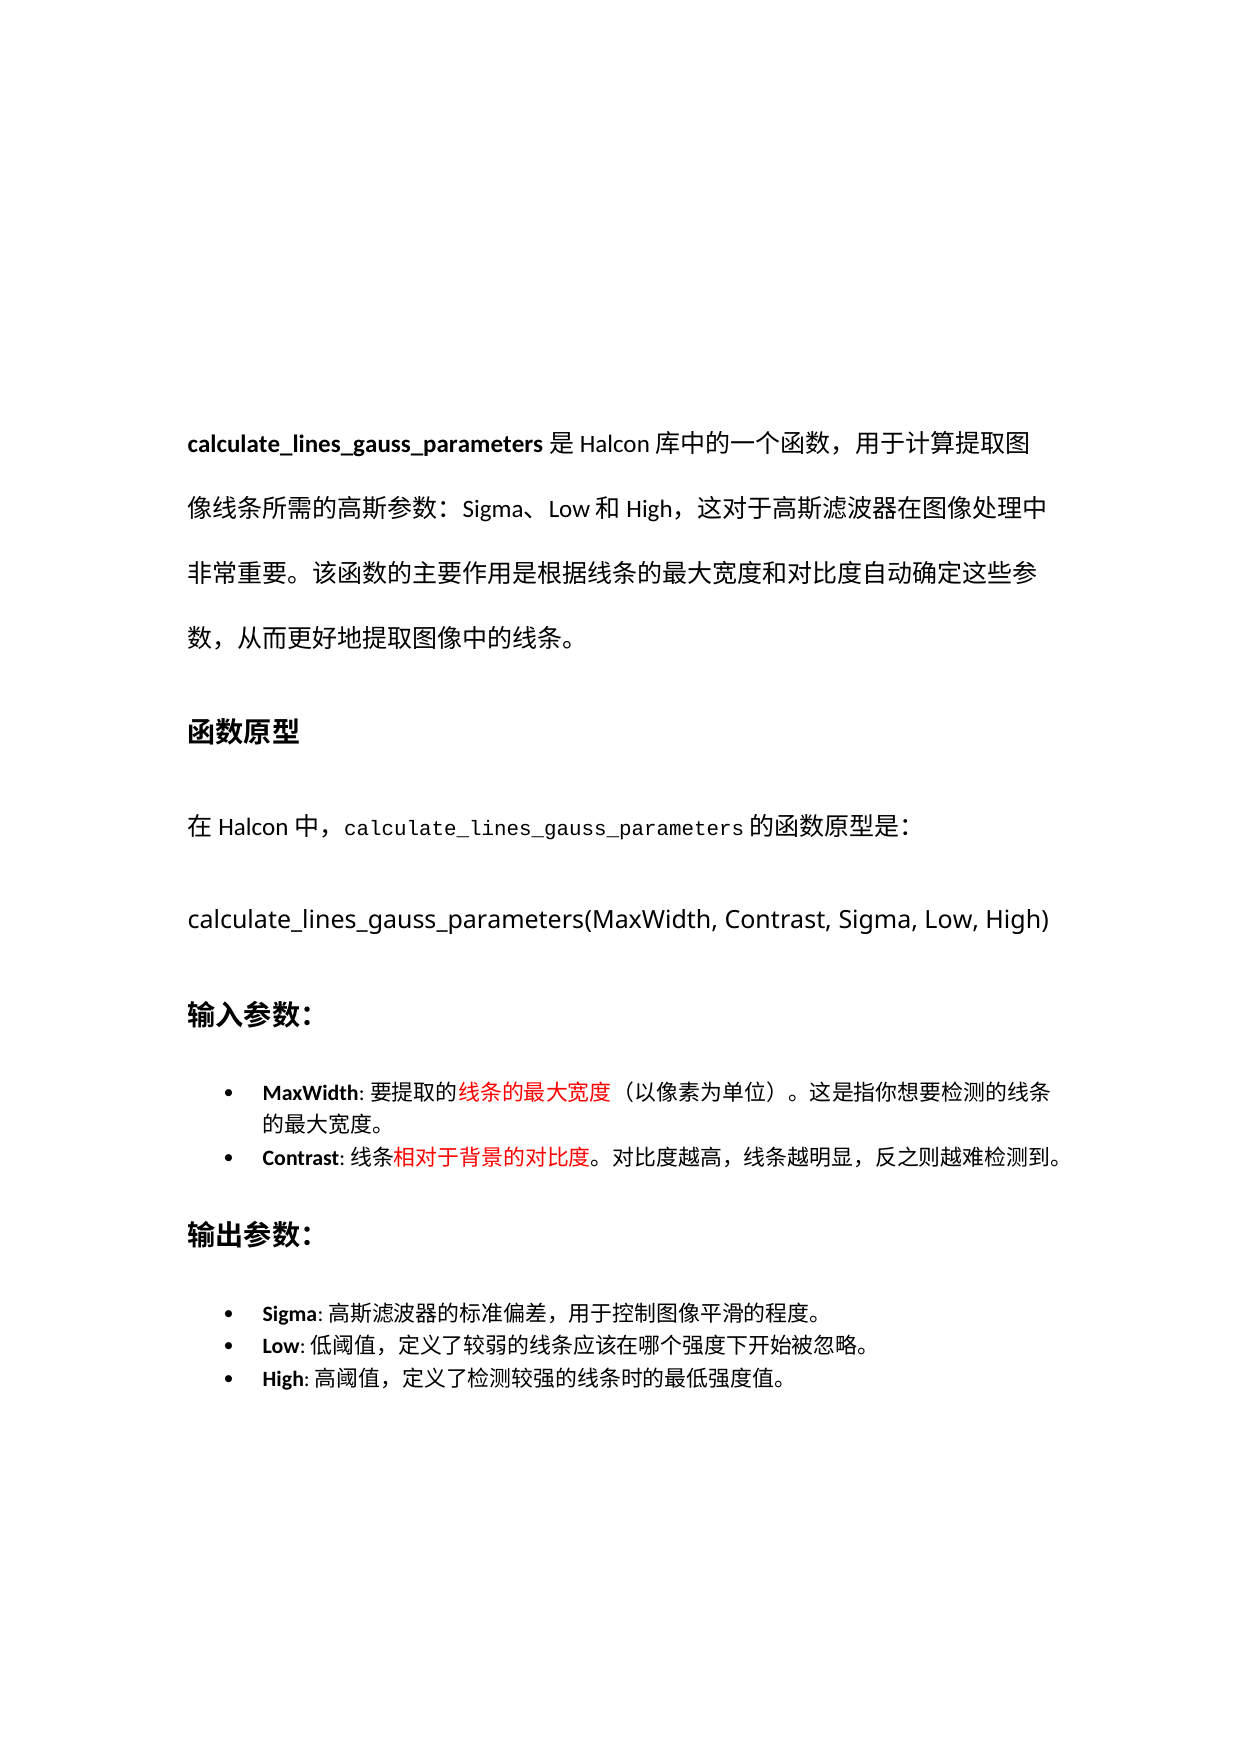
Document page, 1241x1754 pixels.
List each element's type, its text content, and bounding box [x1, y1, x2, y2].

text calculate_lines_gauss_parameters(MaxWidth, Contrast, Sigma, Low, High) [187, 886, 1053, 951]
list MaxWidth: 要提取的线条的最大宽度（以像素为单位）。这是指你想要检测的线条的最大宽度。 [225, 1074, 1053, 1139]
subtitle 函数原型 [187, 698, 1053, 763]
list High: 高阈值，定义了检测较强的线条时的最低强度值。 [225, 1360, 1053, 1393]
text calculate_lines_gauss_parameters 是 Halcon 库中的一个函数，用于计算提取图像线条所需的高斯参数：Sigma、Low 和 High，这对于高斯滤波器在图像处理中非常重要。该函数的主要作用是根据线条的最大宽度和对比度自动确定这些参数，从而更好地提取图像中的线条。 [187, 409, 1053, 669]
list Contrast: 线条相对于背景的对比度。对比度越高，线条越明显，反之则越难检测到。 [225, 1139, 1053, 1172]
list Sigma: 高斯滤波器的标准偏差，用于控制图像平滑的程度。 [225, 1295, 1053, 1328]
list Low: 低阈值，定义了较弱的线条应该在哪个强度下开始被忽略。 [225, 1328, 1053, 1360]
subtitle 输入参数： [187, 980, 1053, 1045]
subtitle 输出参数： [187, 1201, 1053, 1266]
text 在 Halcon 中，calculate_lines_gauss_parameters 的函数原型是： [187, 792, 1053, 857]
